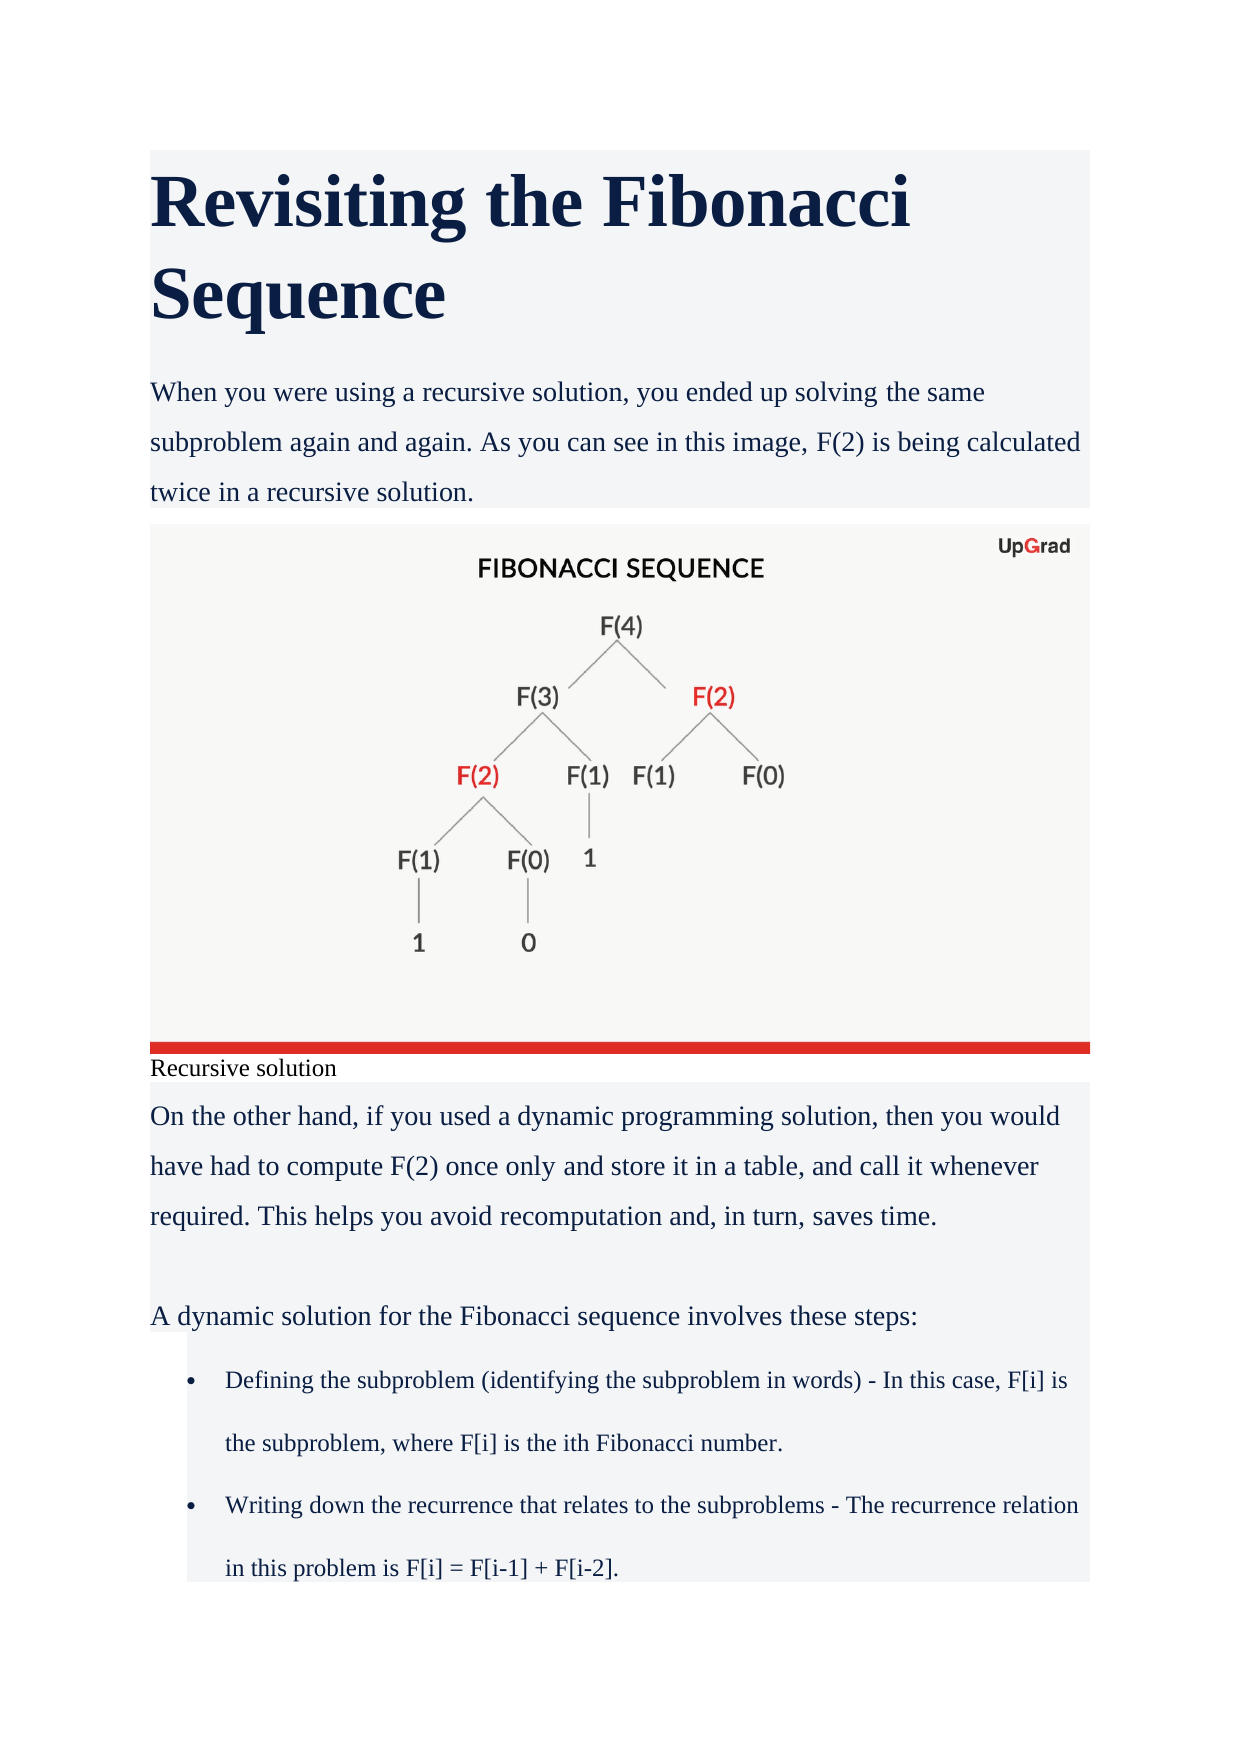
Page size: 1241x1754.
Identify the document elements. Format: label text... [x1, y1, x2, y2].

picture [150, 524, 1091, 1054]
list Defining the subproblem (identifying the subproblem in words) - In this case, F[i] is the subproblem, where F[i] is the ith Fibonacci number. [187, 1332, 1090, 1457]
text On the other hand, if you used a dynamic programming solution, then you would have had to compute F(2) once only and store it in a table, and call it whenever required. This helps you avoid recomputation and, in turn, saves time. [150, 1082, 1090, 1232]
text A dynamic solution for the Fibonacci sequence involves these steps: [150, 1282, 1090, 1332]
text Recursive solution [150, 1054, 1090, 1082]
subtitle Revisiting the Fibonacci Sequence [150, 150, 1090, 334]
text When you were using a recursive solution, you ended up solving the same subproblem again and again. As you can see in this image, F(2) is being calculated twice in a recursive solution. [150, 358, 1090, 508]
list Writing down the recurrence that relates to the subproblems - The recurrence relation in this problem is F[i] = F[i-1] + F[i-2]. [187, 1457, 1090, 1582]
